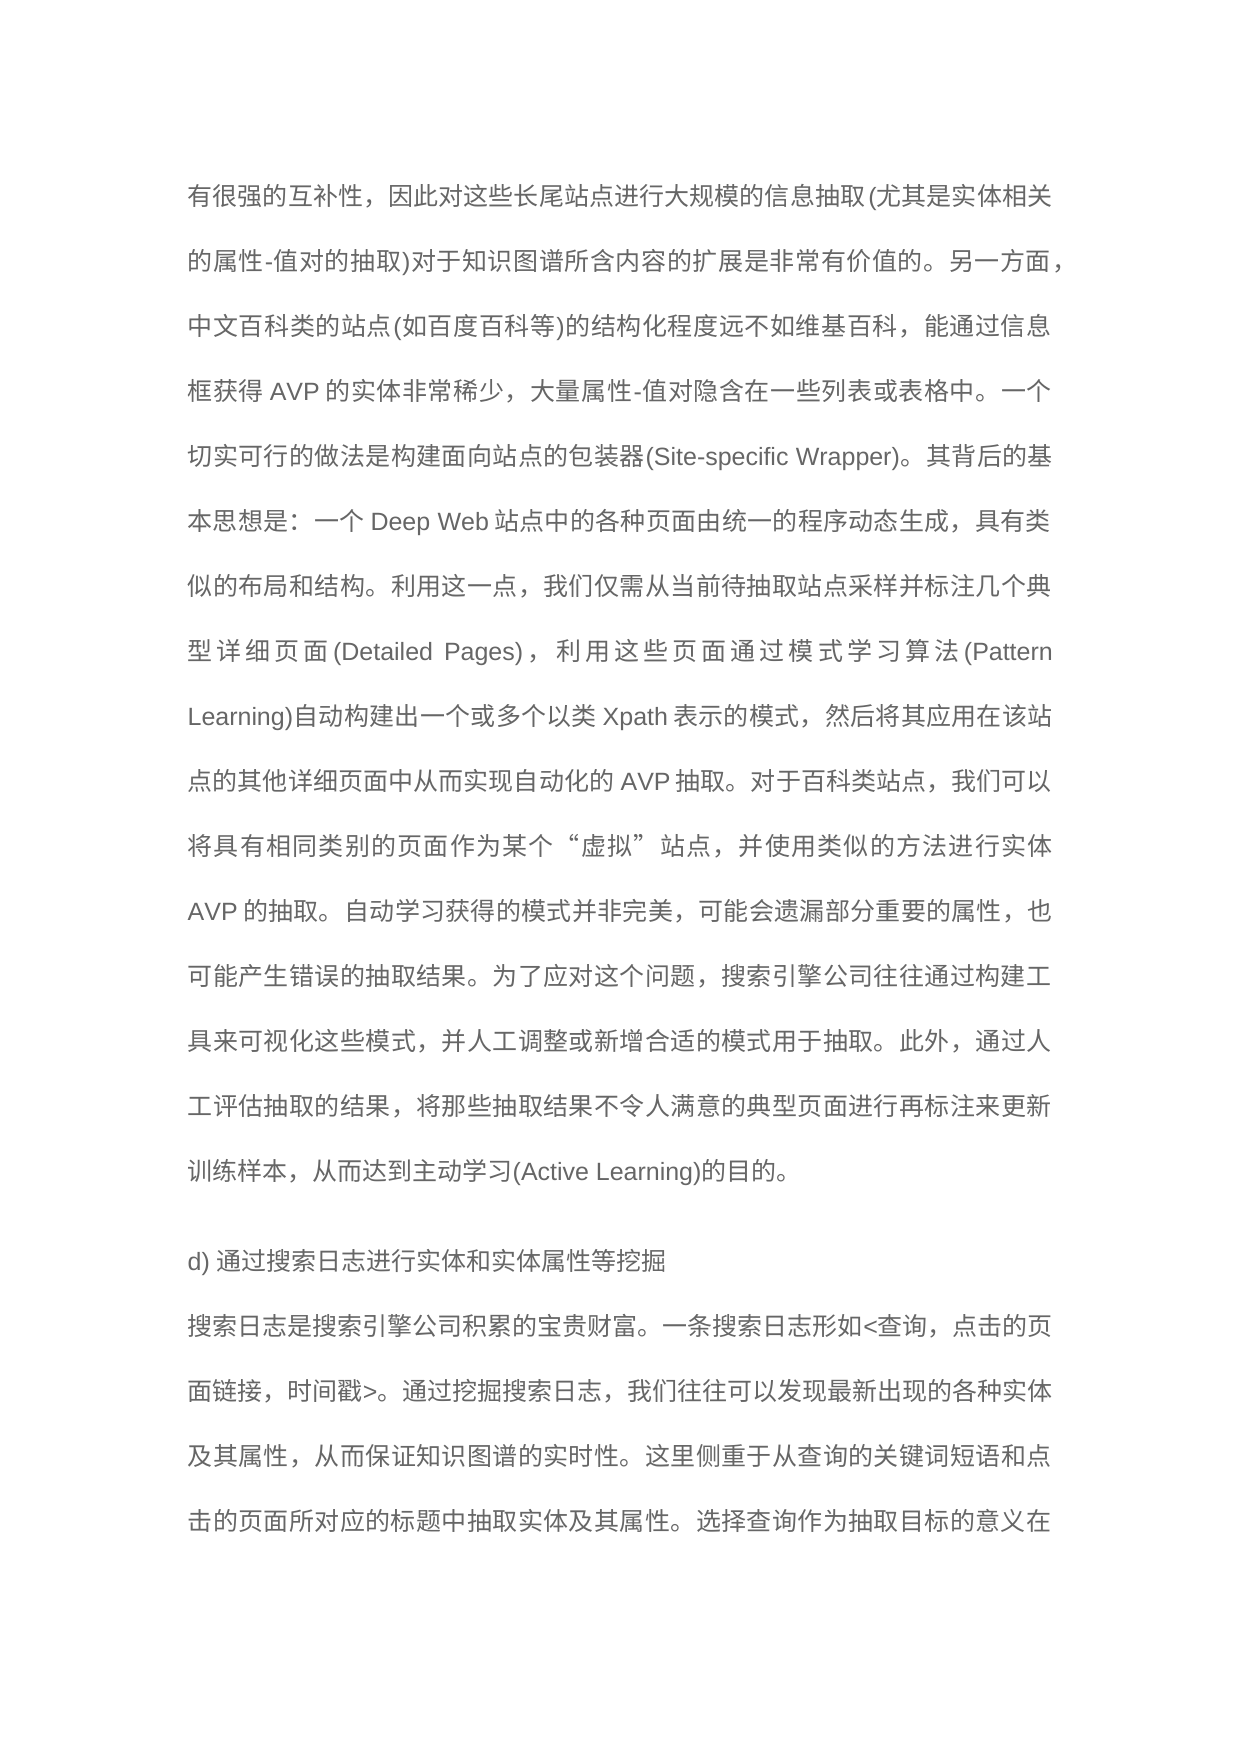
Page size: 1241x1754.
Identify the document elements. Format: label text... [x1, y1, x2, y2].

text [187, 1292, 1053, 1552]
text d) 通过搜索日志进行实体和实体属性等挖掘 [187, 1227, 1053, 1292]
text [187, 162, 1053, 1202]
